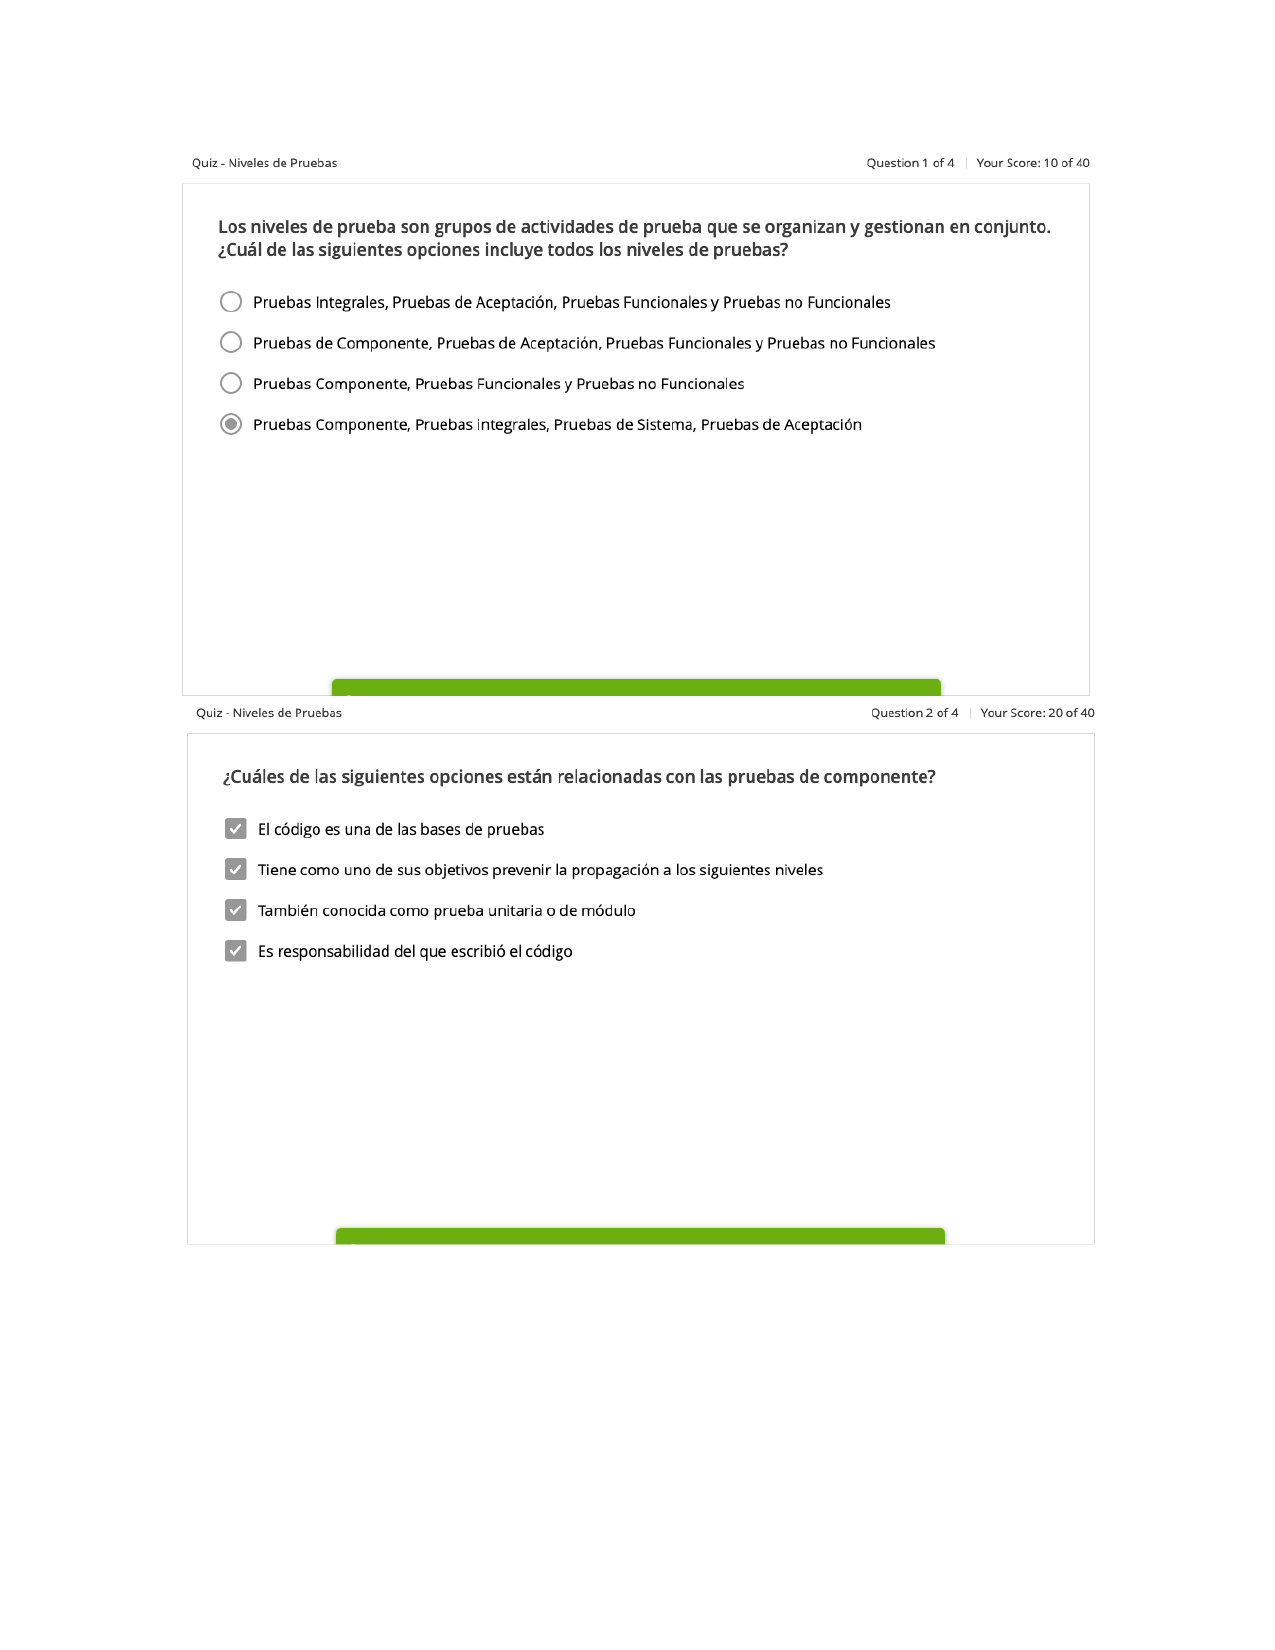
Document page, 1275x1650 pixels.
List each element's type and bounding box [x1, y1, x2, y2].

picture [177, 147, 1098, 1245]
